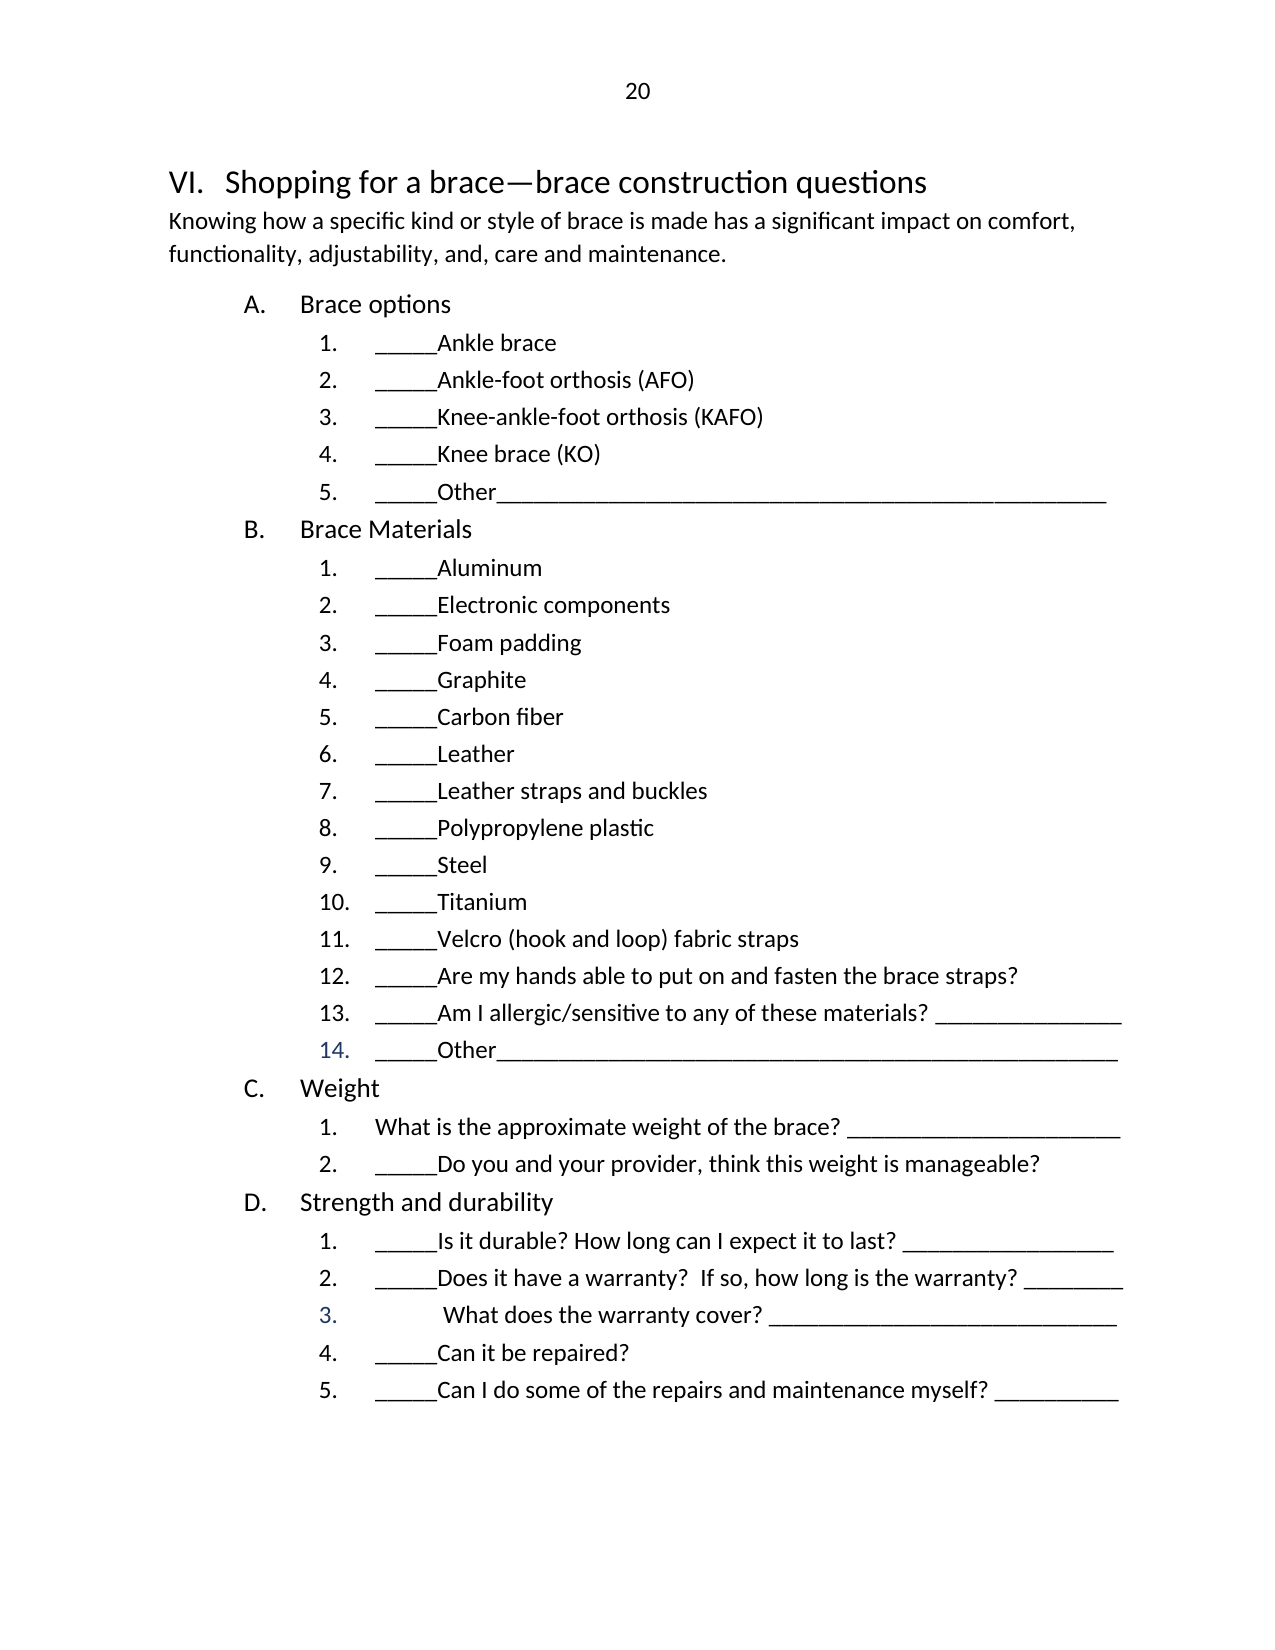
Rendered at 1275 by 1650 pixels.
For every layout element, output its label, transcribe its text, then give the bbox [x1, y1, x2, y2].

subtitle _____Knee brace (KO) [319, 438, 1125, 469]
subtitle _____Other__________________________________________________ [319, 1034, 1125, 1065]
subtitle Brace options [244, 287, 1125, 321]
subtitle _____Leather [319, 738, 1125, 768]
subtitle _____Carbon fiber [319, 701, 1125, 731]
subtitle _____Graphite [319, 664, 1125, 694]
subtitle _____Electronic components [319, 589, 1125, 620]
subtitle _____Can it be repaired? [319, 1337, 1125, 1367]
subtitle _____Is it durable? How long can I expect it to last? _________________ [319, 1225, 1125, 1256]
subtitle _____Steel [319, 849, 1125, 880]
subtitle What does the warranty cover? ____________________________ [319, 1299, 1125, 1330]
subtitle _____Are my hands able to put on and fasten the brace straps? [319, 960, 1125, 991]
subtitle _____Velcro (hook and loop) fabric straps [319, 923, 1125, 954]
subtitle _____Foam padding [319, 627, 1125, 657]
subtitle _____Ankle-foot orthosis (AFO) [319, 364, 1125, 395]
subtitle _____Polypropylene plastic [319, 812, 1125, 843]
subtitle _____Other_________________________________________________ [319, 476, 1125, 506]
subtitle Weight [244, 1072, 1125, 1105]
subtitle _____Leather straps and buckles [319, 775, 1125, 806]
subtitle _____Ankle brace [319, 327, 1125, 358]
subtitle _____Knee-ankle-foot orthosis (KAFO) [319, 401, 1125, 432]
subtitle _____Am I allergic/sensitive to any of these materials? _______________ [319, 997, 1125, 1028]
subtitle What is the approximate weight of the brace? ______________________ [319, 1111, 1125, 1142]
subtitle _____Can I do some of the repairs and maintenance myself? __________ [319, 1374, 1125, 1404]
subtitle Strength and durability [244, 1186, 1125, 1219]
subtitle Brace Materials [244, 513, 1125, 546]
subtitle Shopping for a brace—brace construction questions [169, 161, 1125, 202]
subtitle _____Does it have a warranty? If so, how long is the warranty? ________ [319, 1262, 1125, 1293]
text Knowing how a specific kind or style of brace is made has a significant impact on comfort, functionality, adjustability, and, care and maintenance. [169, 205, 1125, 268]
subtitle _____Aluminum [319, 552, 1125, 583]
subtitle _____Do you and your provider, think this weight is manageable? [319, 1148, 1125, 1179]
subtitle _____Titanium [319, 886, 1125, 917]
